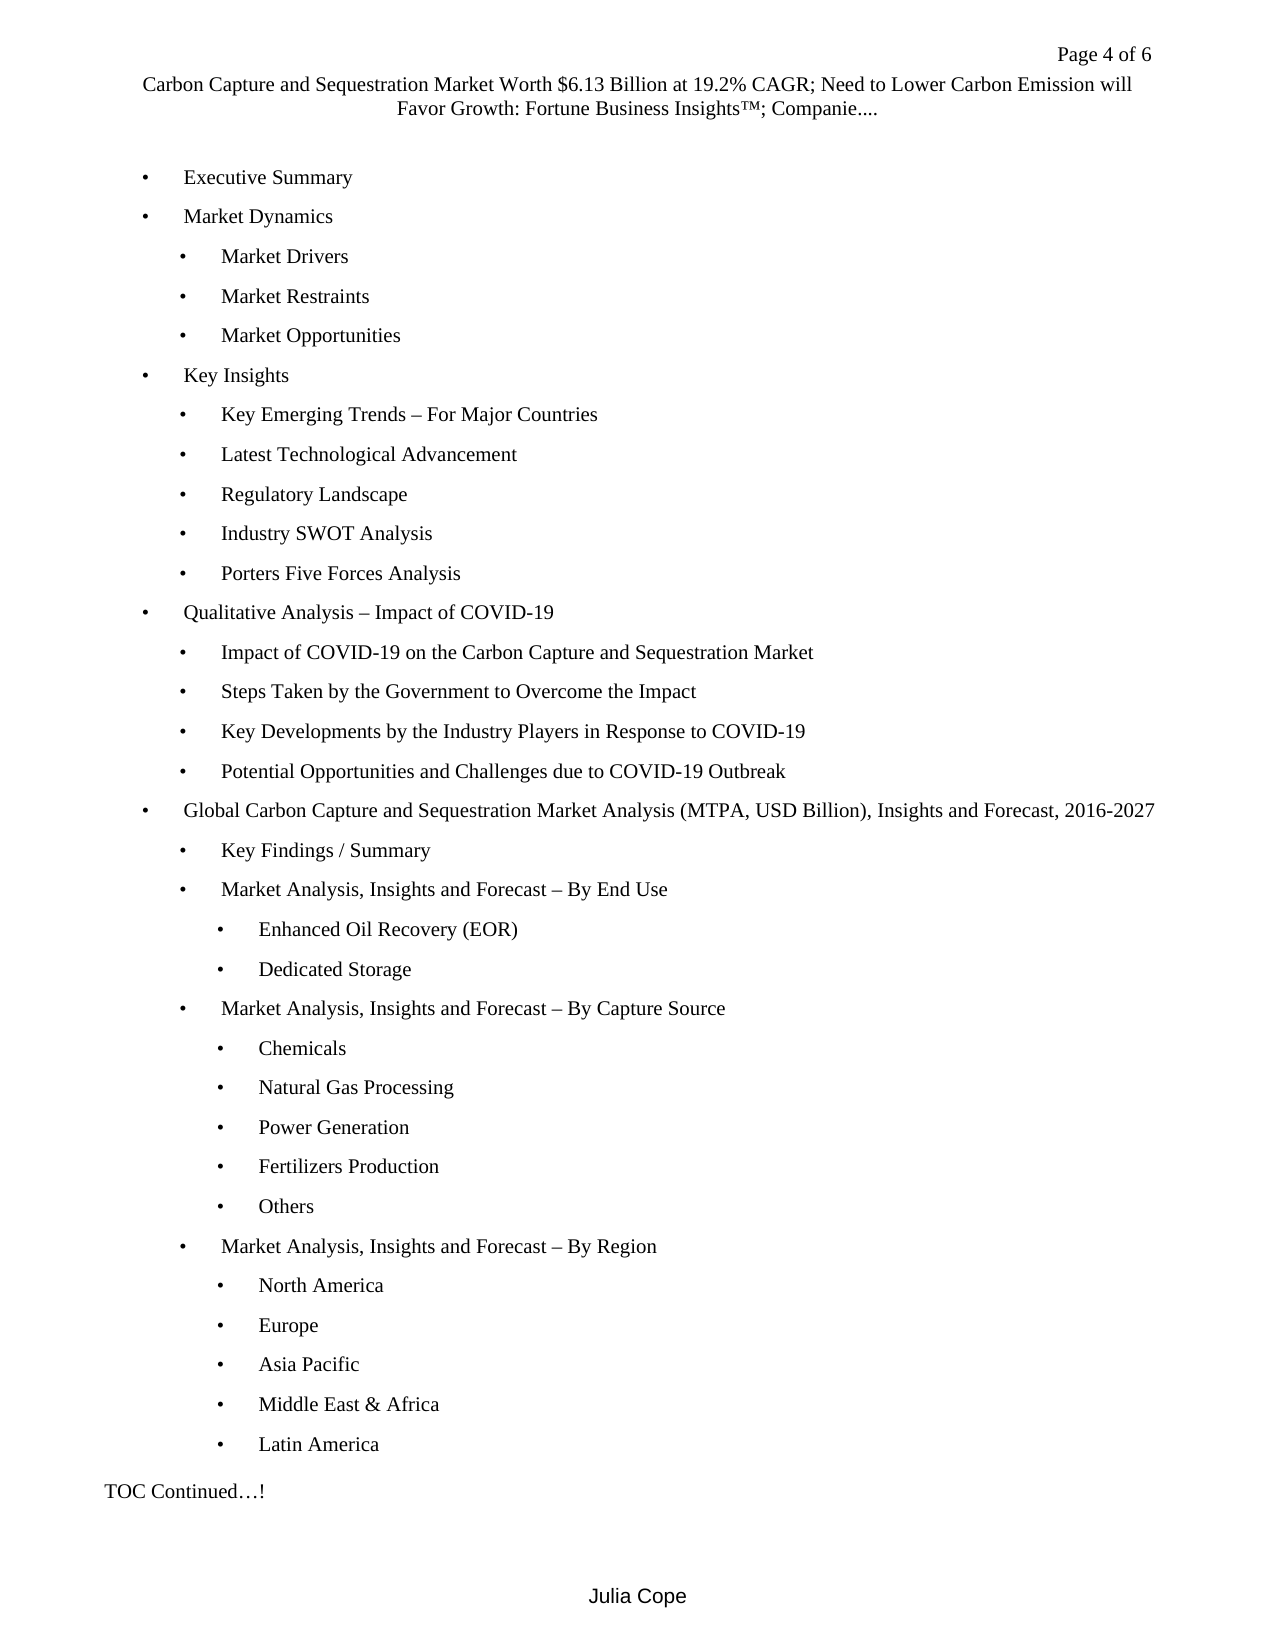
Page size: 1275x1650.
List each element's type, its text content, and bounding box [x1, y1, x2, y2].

text TOC Continued…! [104, 1476, 1171, 1503]
list Key Findings / Summary [179, 835, 1171, 862]
list Potential Opportunities and Challenges due to COVID-19 Outbreak [179, 756, 1171, 783]
list Market Analysis, Insights and Forecast – By Region [179, 1231, 1171, 1258]
list Key Emerging Trends – For Major Countries [179, 399, 1171, 426]
list Latin America [217, 1428, 1171, 1456]
list Executive Summary [142, 162, 1171, 189]
list Middle East & Africa [217, 1389, 1171, 1416]
list Market Restraints [179, 281, 1171, 308]
list Market Opportunities [179, 320, 1171, 347]
list Porters Five Forces Analysis [179, 558, 1171, 585]
list Key Insights [142, 360, 1171, 387]
list Market Analysis, Insights and Forecast – By Capture Source [179, 993, 1171, 1020]
list North America [217, 1270, 1171, 1297]
list Natural Gas Processing [217, 1072, 1171, 1099]
list Dedicated Storage [217, 953, 1171, 981]
list Europe [217, 1310, 1171, 1337]
list Market Dynamics [142, 201, 1171, 228]
list Others [217, 1191, 1171, 1218]
list Global Carbon Capture and Sequestration Market Analysis (MTPA, USD Billion), Insights and Forecast, 2016-2027 [142, 795, 1171, 822]
list Market Drivers [179, 241, 1171, 268]
list Regulatory Landscape [179, 478, 1171, 506]
list Chemicals [217, 1033, 1171, 1060]
list Latest Technological Advancement [179, 439, 1171, 466]
list Qualitative Analysis – Impact of COVID-19 [142, 597, 1171, 624]
list Impact of COVID-19 on the Carbon Capture and Sequestration Market [179, 637, 1171, 664]
list Steps Taken by the Government to Overcome the Impact [179, 676, 1171, 703]
list Key Developments by the Industry Players in Response to COVID-19 [179, 716, 1171, 743]
list Power Generation [217, 1112, 1171, 1139]
list Asia Pacific [217, 1349, 1171, 1376]
list Enhanced Oil Recovery (EOR) [217, 914, 1171, 941]
list Industry SWOT Analysis [179, 518, 1171, 545]
list Market Analysis, Insights and Forecast – By End Use [179, 874, 1171, 901]
list Fertilizers Production [217, 1151, 1171, 1178]
